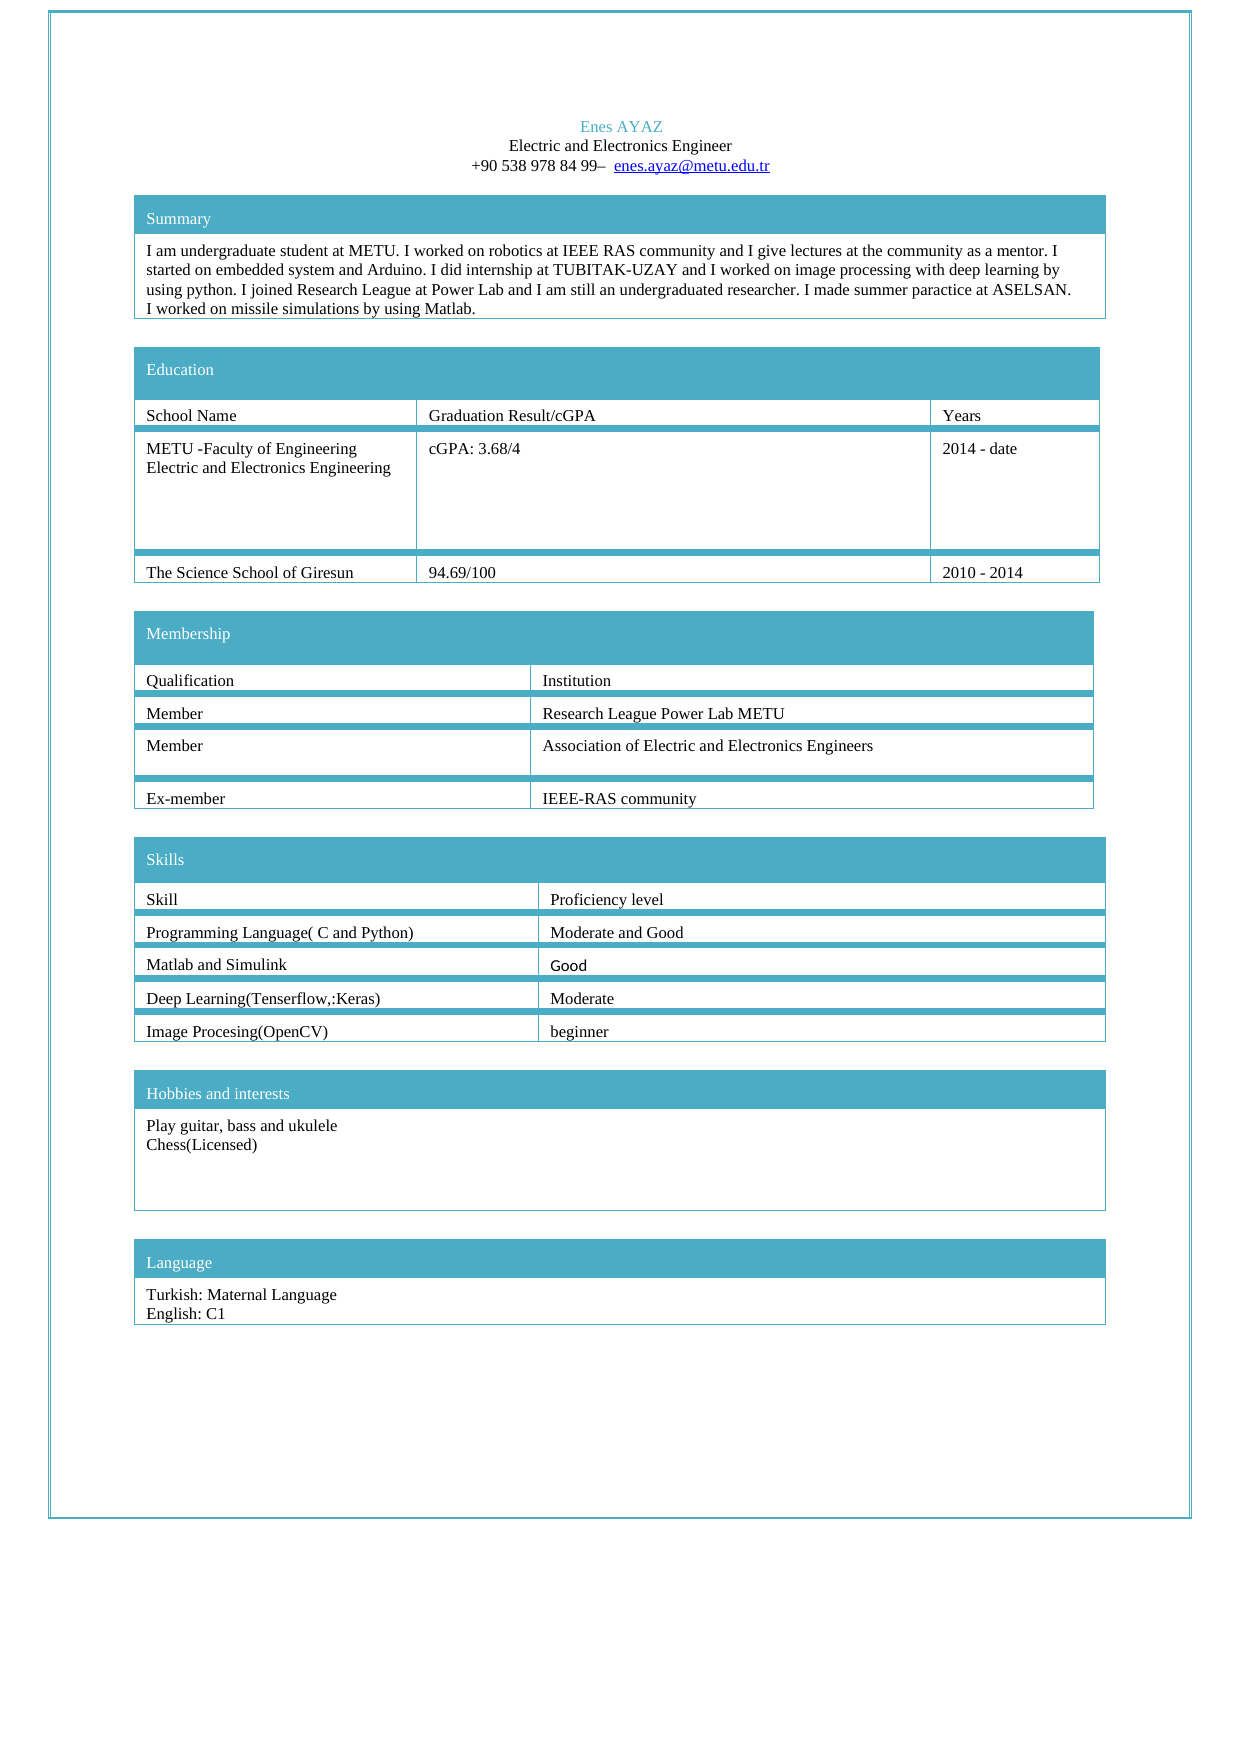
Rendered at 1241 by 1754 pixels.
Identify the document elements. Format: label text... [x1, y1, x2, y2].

table_header Enes AYAZ Electric and Electronics Engineer +90 538 978 84 99– enes.ayaz@metu.edu.tr [51, 13, 1189, 1516]
